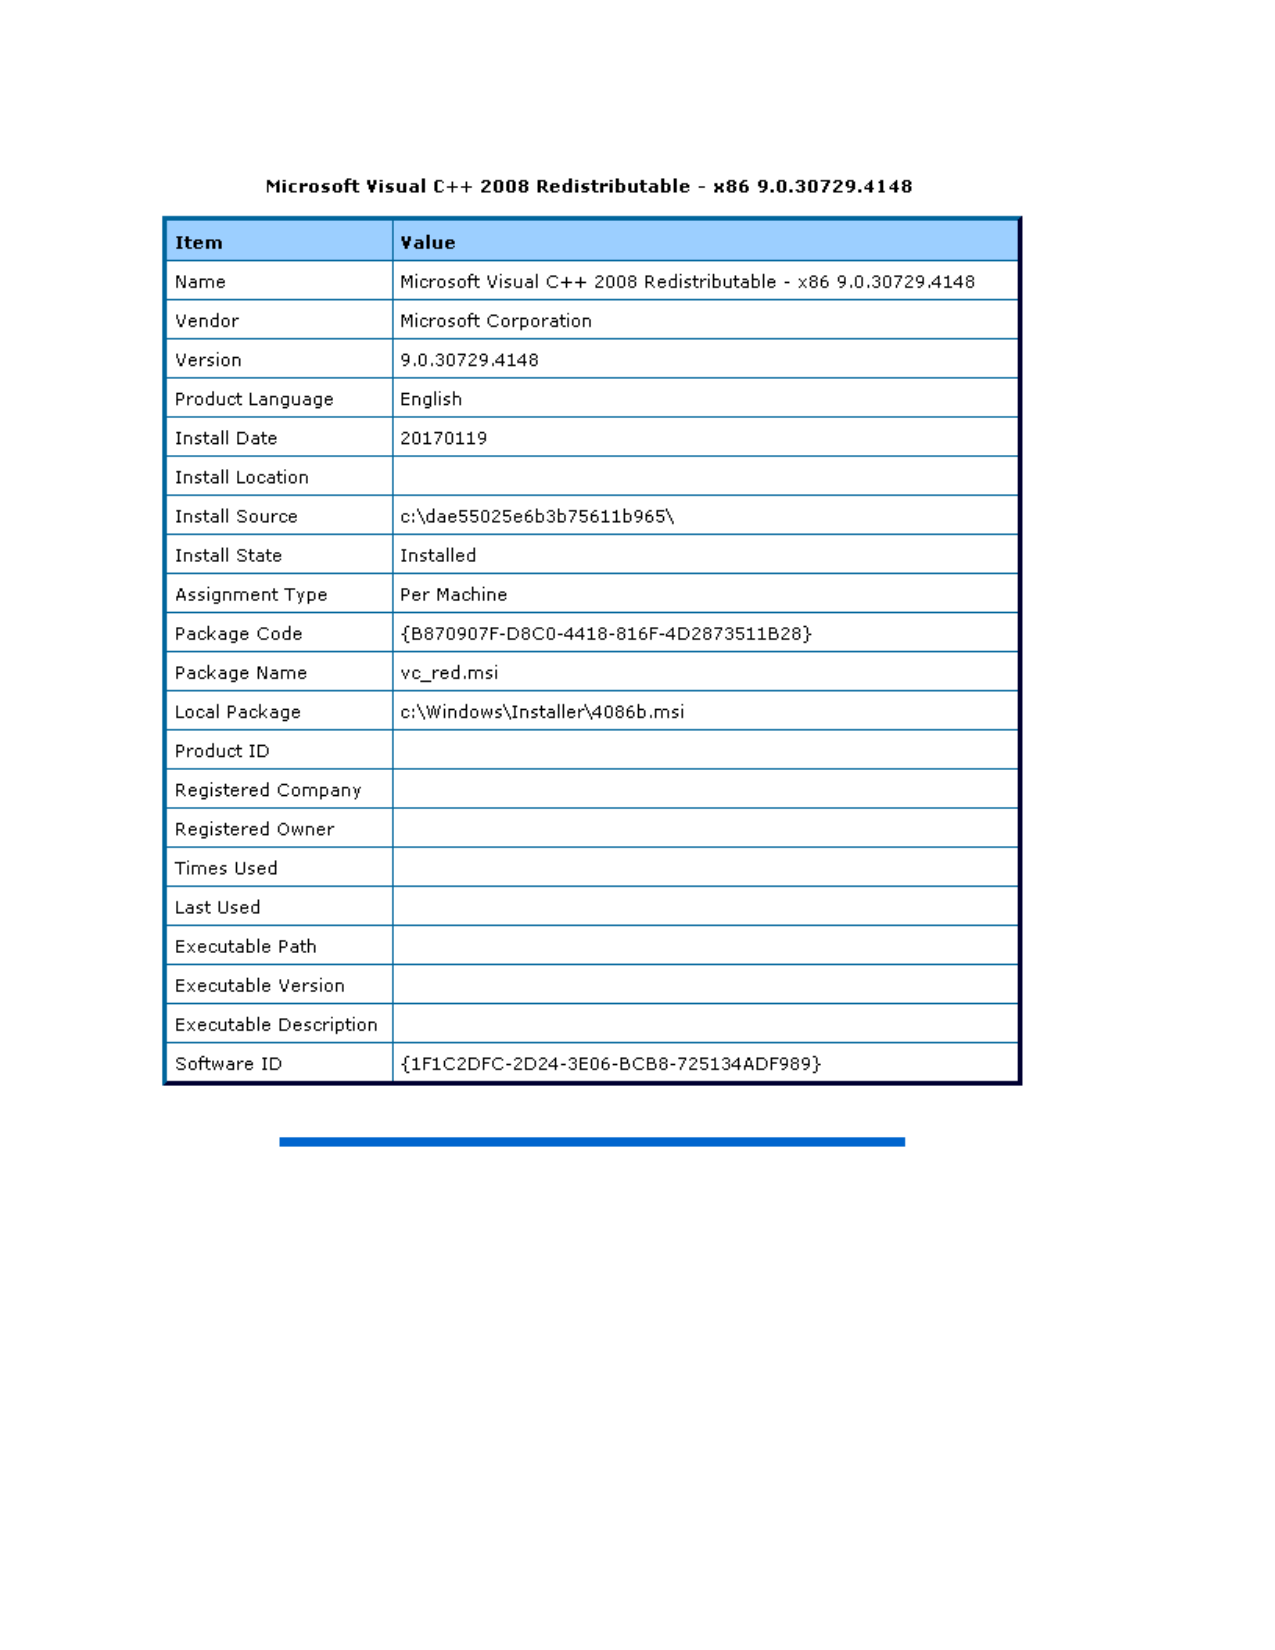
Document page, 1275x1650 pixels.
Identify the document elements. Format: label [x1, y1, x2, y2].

picture [150, 150, 1054, 1161]
